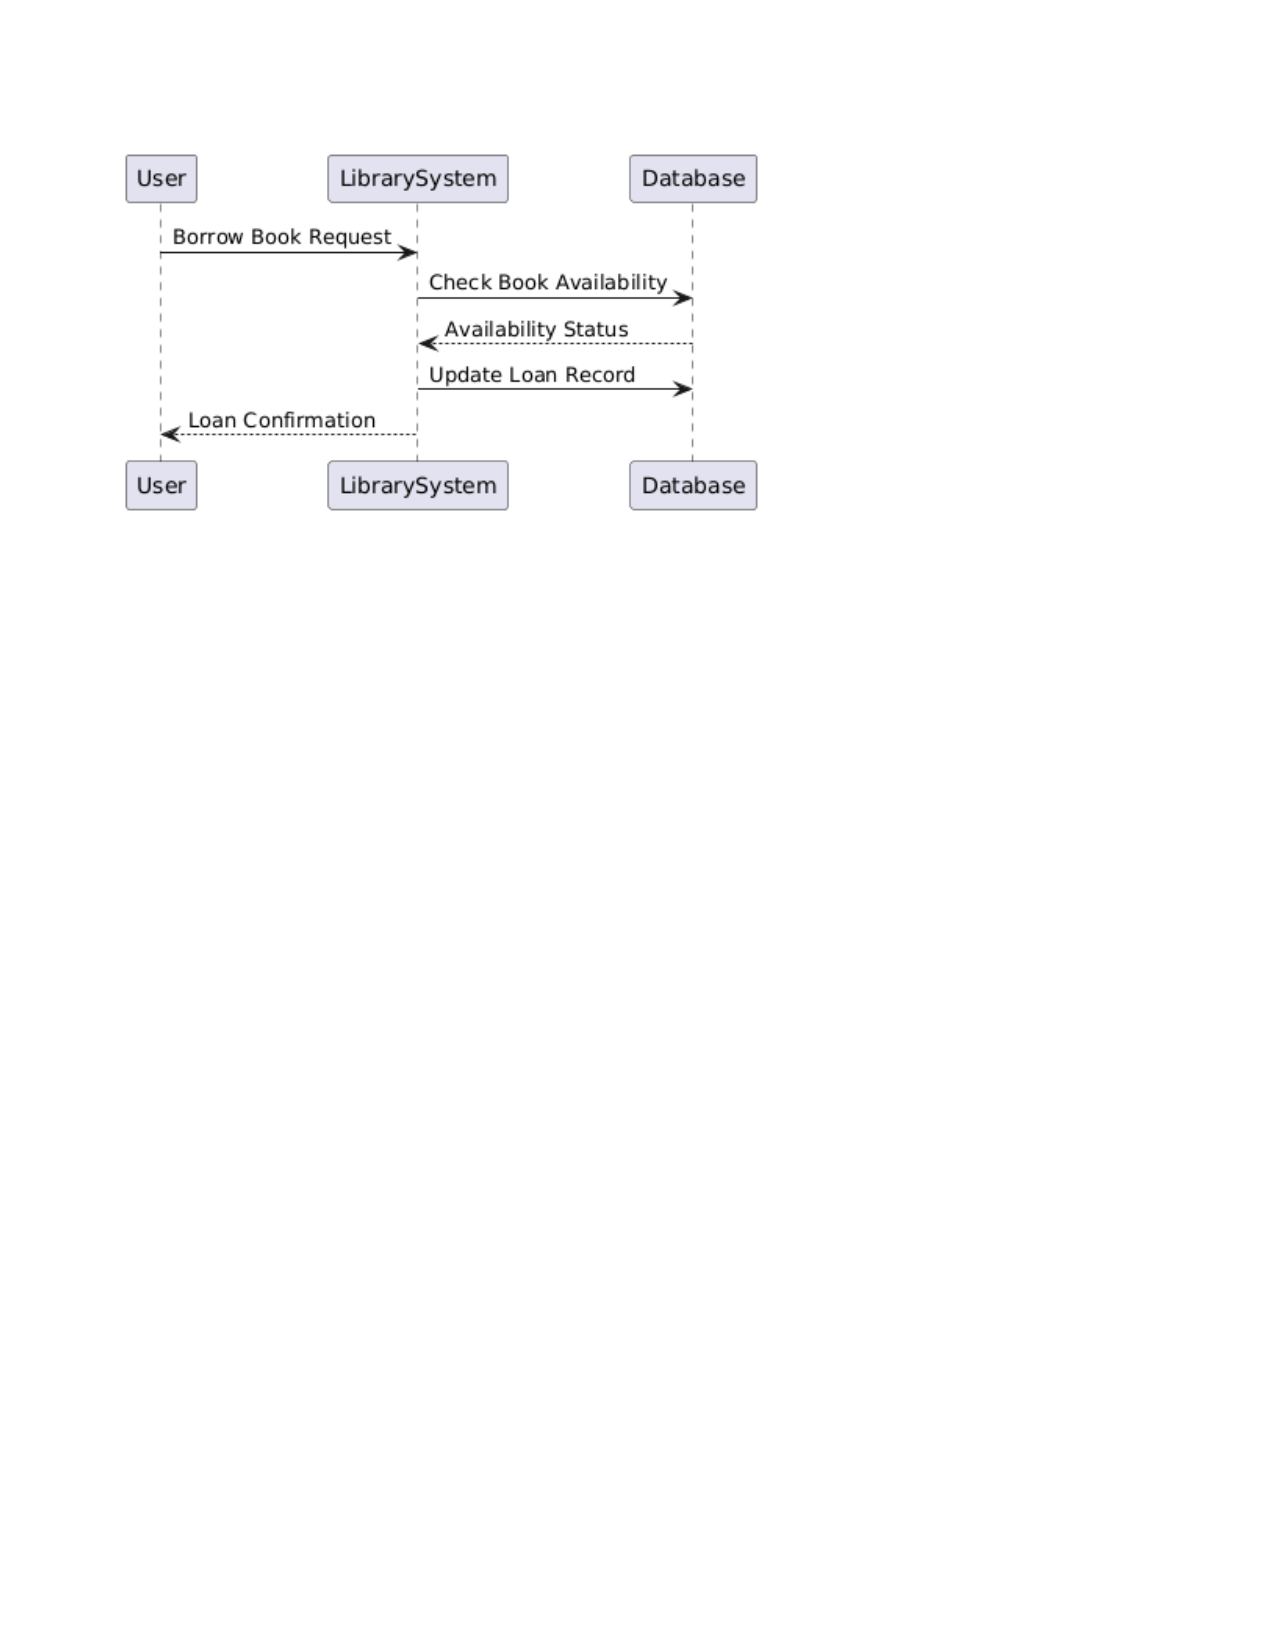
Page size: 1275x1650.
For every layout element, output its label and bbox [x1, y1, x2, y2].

picture [118, 147, 764, 517]
